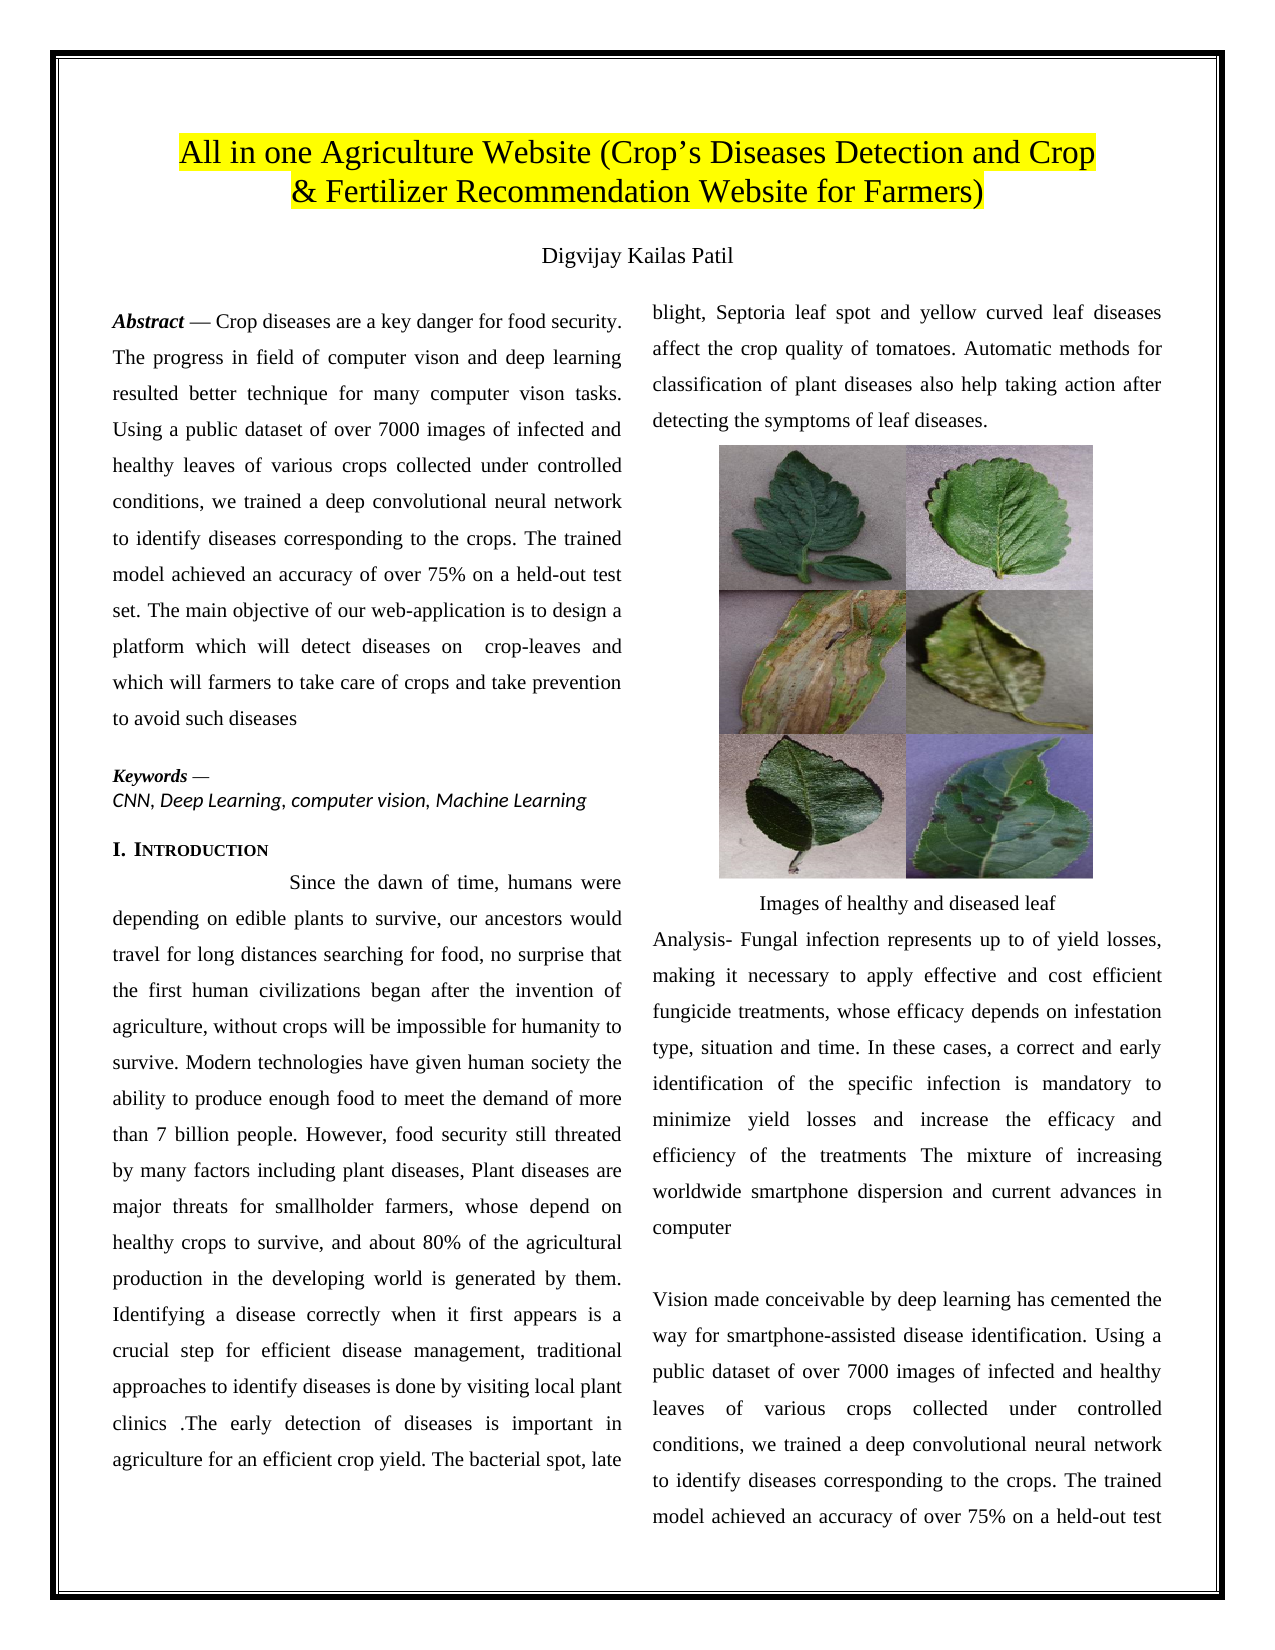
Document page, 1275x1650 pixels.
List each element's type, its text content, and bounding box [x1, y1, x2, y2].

subtitle INTRODUCTION [112, 837, 622, 861]
picture [717, 444, 1098, 879]
text All in one Agriculture Website (Crop’s Diseases Detection and Crop & Fertilizer Recommendation Website for Farmers) [165, 132, 1110, 209]
text Keywords — [112, 765, 622, 787]
text Digvijay Kailas Patil [165, 242, 1110, 269]
text Since the dawn of time, humans were depending on edible plants to survive, our ancestors would travel for long distances searching for food, no surprise that the first human civilizations began after the invention of agriculture, without crops will be impossible for humanity to survive. Modern technologies have given human society the ability to produce enough food to meet the demand of more than 7 billion people. However, food security still threated by many factors including plant diseases, Plant diseases are major threats for smallholder farmers, whose depend on healthy crops to survive, and about 80% of the agricultural production in the developing world is generated by them. Identifying a disease correctly when it first appears is a crucial step for efficient disease management, traditional approaches to identify diseases is done by visiting local plant clinics .The early detection of diseases is important in agriculture for an efficient crop yield. The bacterial spot, late blight, Septoria leaf spot and yellow curved leaf diseases affect the crop quality of tomatoes. Automatic methods for classification of plant diseases also help taking action after detecting the symptoms of leaf diseases. [652, 112, 1162, 432]
text Analysis- Fungal infection represents up to of yield losses, making it necessary to apply effective and cost efficient fungicide treatments, whose efficacy depends on infestation type, situation and time. In these cases, a correct and early identification of the specific infection is mandatory to minimize yield losses and increase the efficacy and efficiency of the treatments The mixture of increasing worldwide smartphone dispersion and current advances in computer [652, 927, 1162, 1239]
text Since the dawn of time, humans were depending on edible plants to survive, our ancestors would travel for long distances searching for food, no surprise that the first human civilizations began after the invention of agriculture, without crops will be impossible for humanity to survive. Modern technologies have given human society the ability to produce enough food to meet the demand of more than 7 billion people. However, food security still threated by many factors including plant diseases, Plant diseases are major threats for smallholder farmers, whose depend on healthy crops to survive, and about 80% of the agricultural production in the developing world is generated by them. Identifying a disease correctly when it first appears is a crucial step for efficient disease management, traditional approaches to identify diseases is done by visiting local plant clinics .The early detection of diseases is important in agriculture for an efficient crop yield. The bacterial spot, late blight, Septoria leaf spot and yellow curved leaf diseases affect the crop quality of tomatoes. Automatic methods for classification of plant diseases also help taking action after detecting the symptoms of leaf diseases. [112, 870, 622, 1471]
text CNN, Deep Learning, computer vision, Machine Learning [112, 787, 622, 812]
text Images of healthy and diseased leaf [652, 891, 1162, 915]
text Abstract — Crop diseases are a key danger for food security. The progress in field of computer vison and deep learning resulted better technique for many computer vison tasks. Using a public dataset of over 7000 images of infected and healthy leaves of various crops collected under controlled conditions, we trained a deep convolutional neural network to identify diseases corresponding to the crops. The trained model achieved an accuracy of over 75% on a held-out test set. The main objective of our web-application is to design a platform which will detect diseases on crop-leaves and which will farmers to take care of crops and take prevention to avoid such diseases [112, 309, 622, 730]
